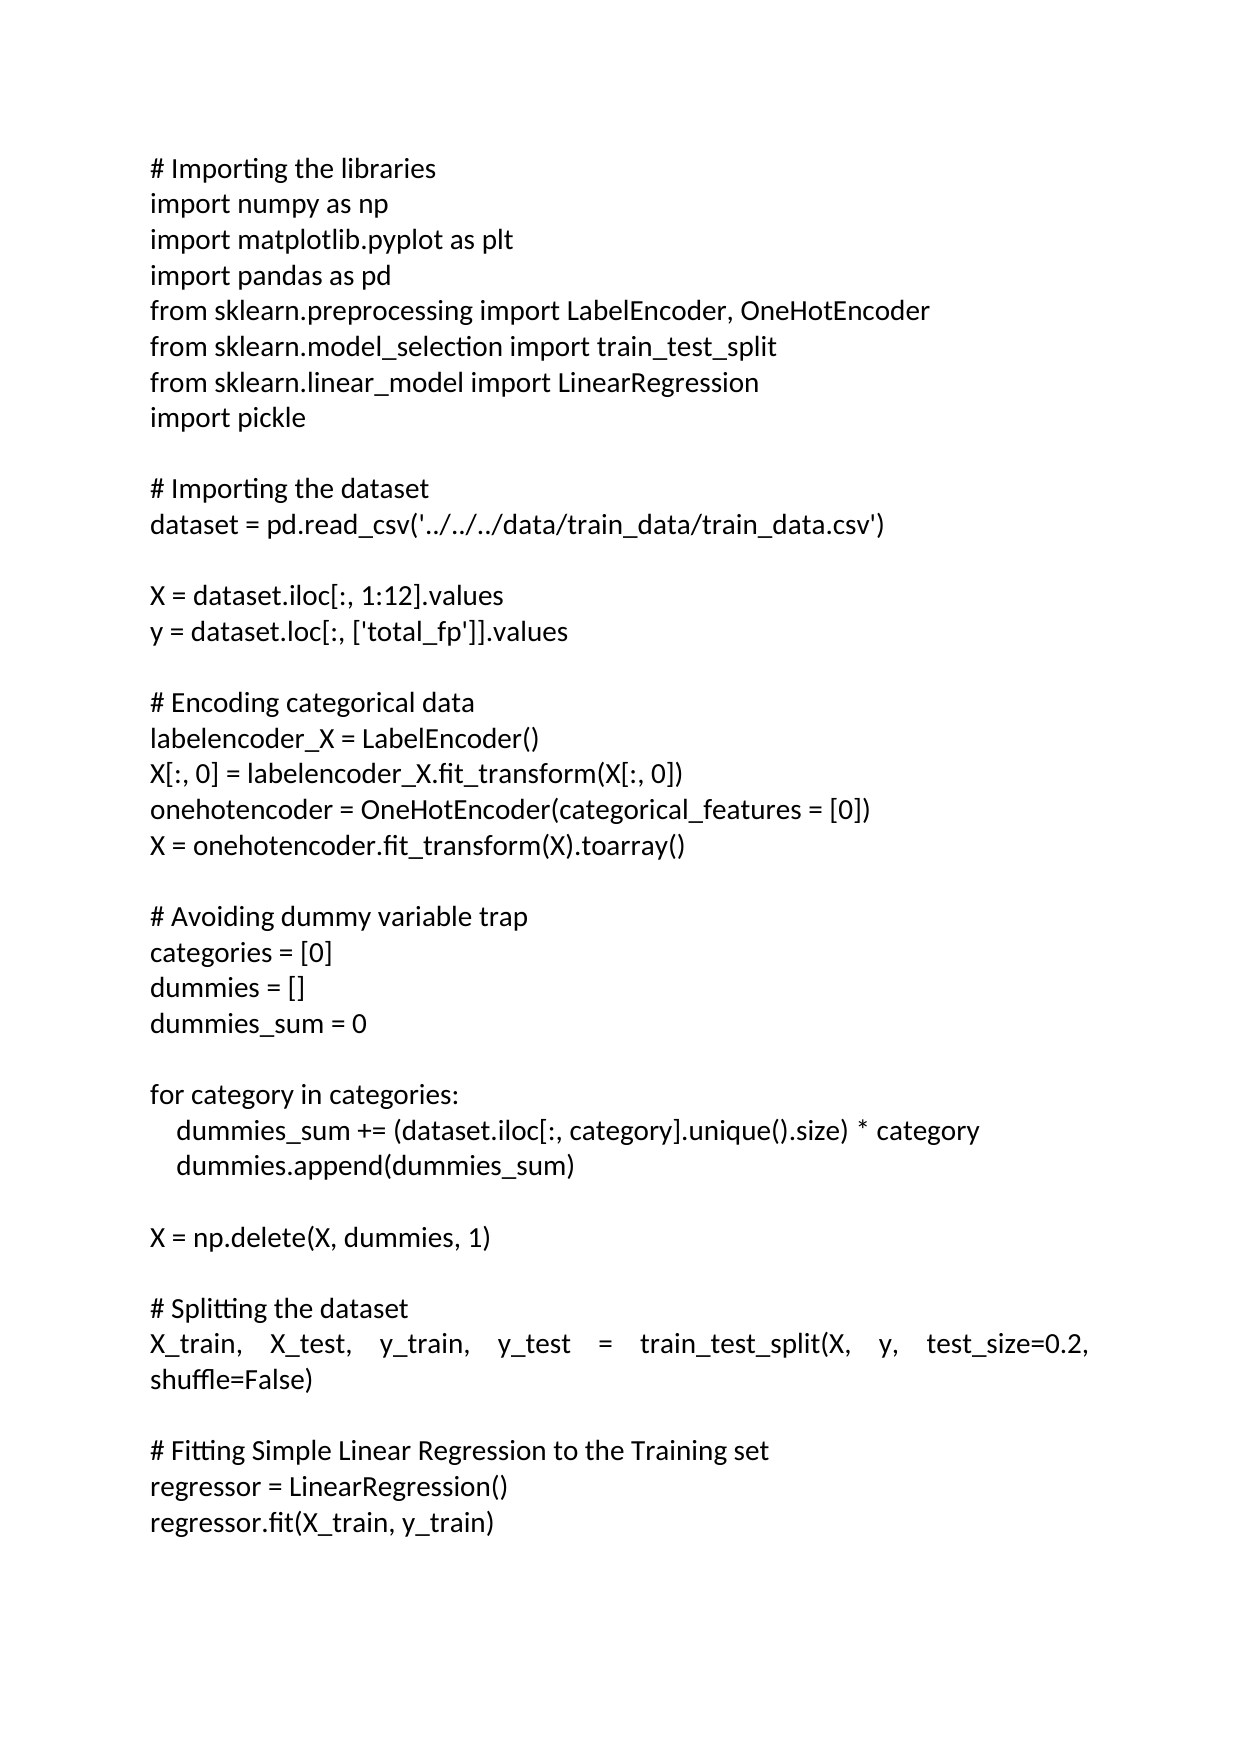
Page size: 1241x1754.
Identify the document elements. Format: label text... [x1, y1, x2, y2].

text # Avoiding dummy variable trap [150, 898, 1090, 934]
text labelencoder_X = LabelEncoder() [150, 720, 1090, 756]
text from sklearn.preprocessing import LabelEncoder, OneHotEncoder [150, 292, 1090, 328]
text # Encoding categorical data [150, 684, 1090, 720]
text import matplotlib.pyplot as plt [150, 221, 1090, 257]
text ﻿# Importing the libraries [150, 150, 1090, 186]
text X = onehotencoder.fit_transform(X).toarray() [150, 827, 1090, 862]
text # Splitting the dataset [150, 1290, 1090, 1326]
text X = np.delete(X, dummies, 1) [150, 1219, 1090, 1254]
text from sklearn.model_selection import train_test_split [150, 328, 1090, 364]
text # Fitting Simple Linear Regression to the Training set [150, 1432, 1090, 1468]
text import pickle [150, 399, 1090, 435]
text for category in categories: [150, 1076, 1090, 1112]
text regressor = LinearRegression() [150, 1468, 1090, 1504]
text from sklearn.linear_model import LinearRegression [150, 364, 1090, 399]
text import numpy as np [150, 186, 1090, 221]
text y = dataset.loc[:, ['total_fp']].values [150, 613, 1090, 649]
text dataset = pd.read_csv('../../../data/train_data/train_data.csv') [150, 506, 1090, 542]
text dummies_sum += (dataset.iloc[:, category].unique().size) * category [150, 1112, 1090, 1147]
text onehotencoder = OneHotEncoder(categorical_features = [0]) [150, 791, 1090, 827]
text X_train, X_test, y_train, y_test = train_test_split(X, y, test_size=0.2, shuffle=False) [150, 1326, 1090, 1397]
text dummies = [] [150, 969, 1090, 1005]
text X = dataset.iloc[:, 1:12].values [150, 577, 1090, 613]
text # Importing the dataset [150, 471, 1090, 506]
text regressor.fit(X_train, y_train) [150, 1504, 1090, 1539]
text X[:, 0] = labelencoder_X.fit_transform(X[:, 0]) [150, 756, 1090, 791]
text dummies.append(dummies_sum) [150, 1147, 1090, 1183]
text categories = [0] [150, 934, 1090, 969]
text dummies_sum = 0 [150, 1005, 1090, 1041]
text import pandas as pd [150, 257, 1090, 292]
